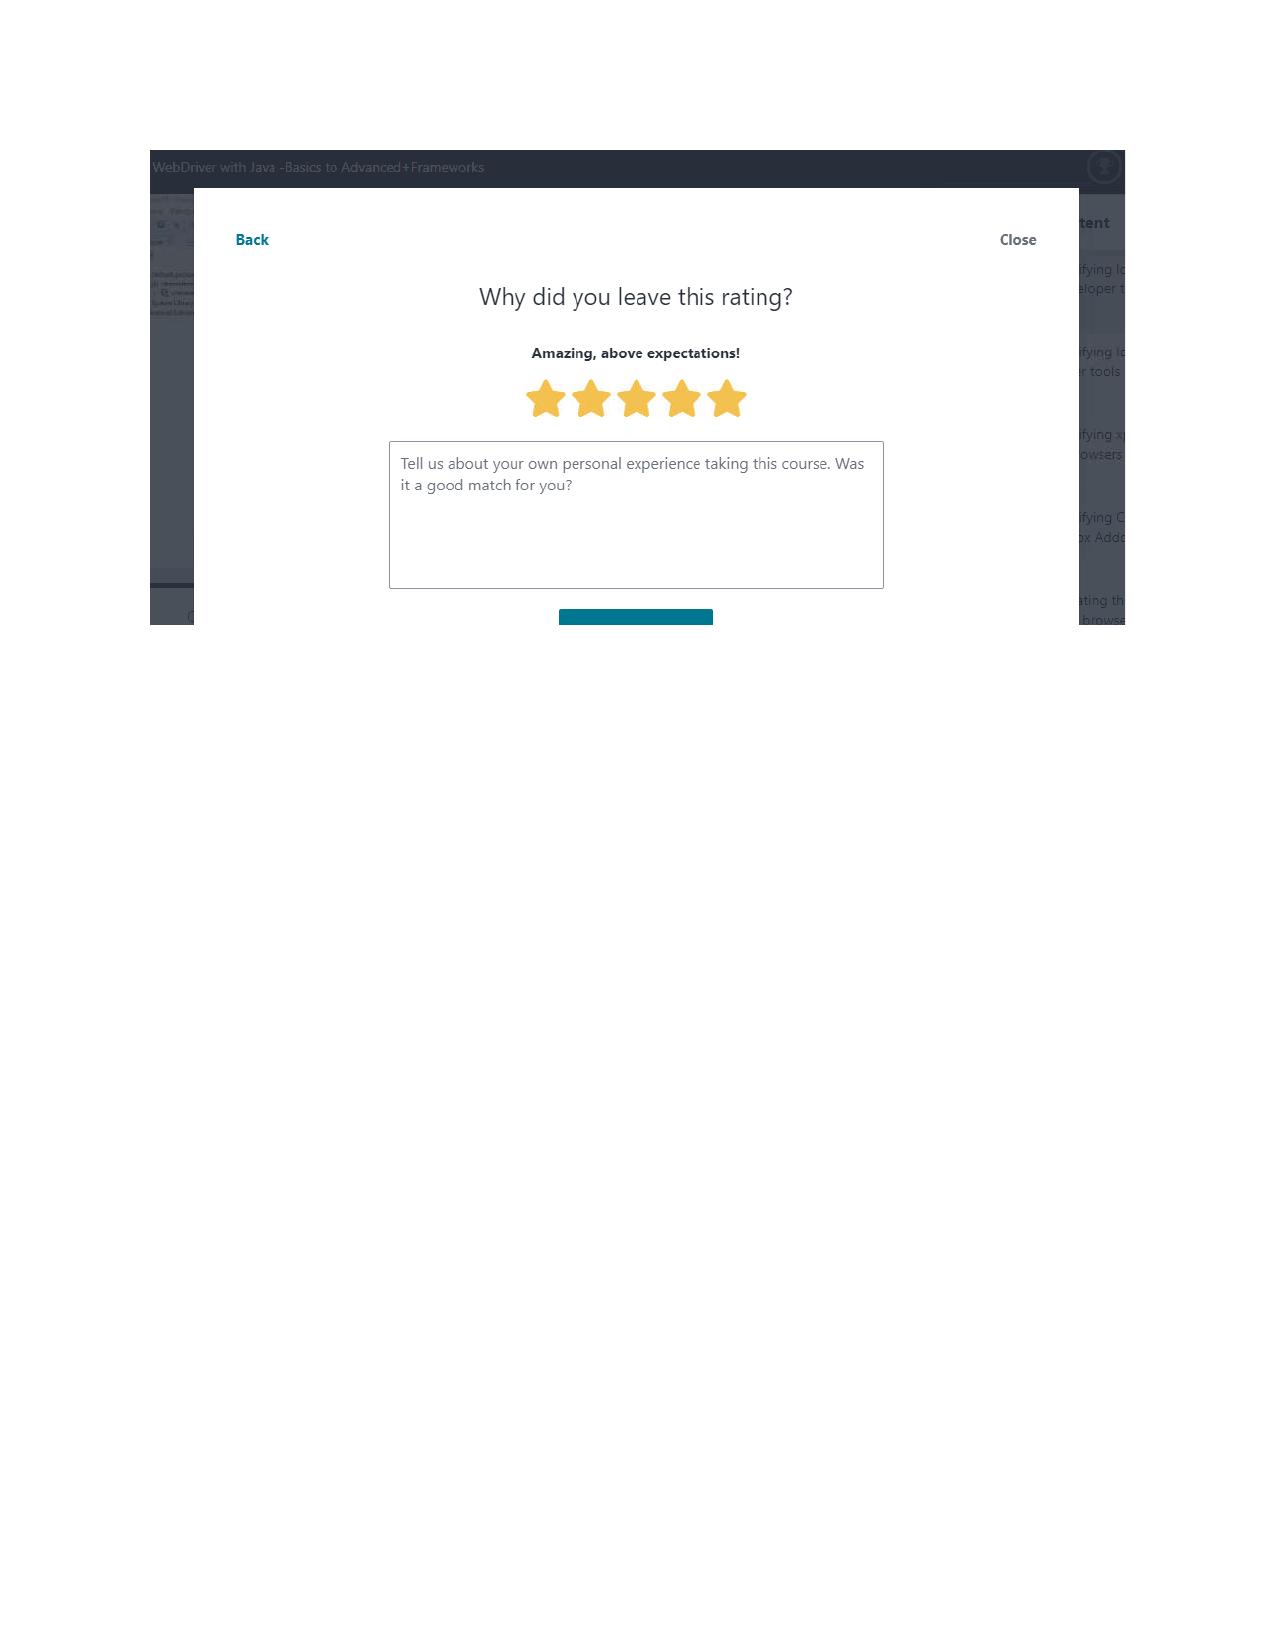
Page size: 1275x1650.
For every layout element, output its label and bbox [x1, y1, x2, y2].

picture [150, 150, 1125, 625]
